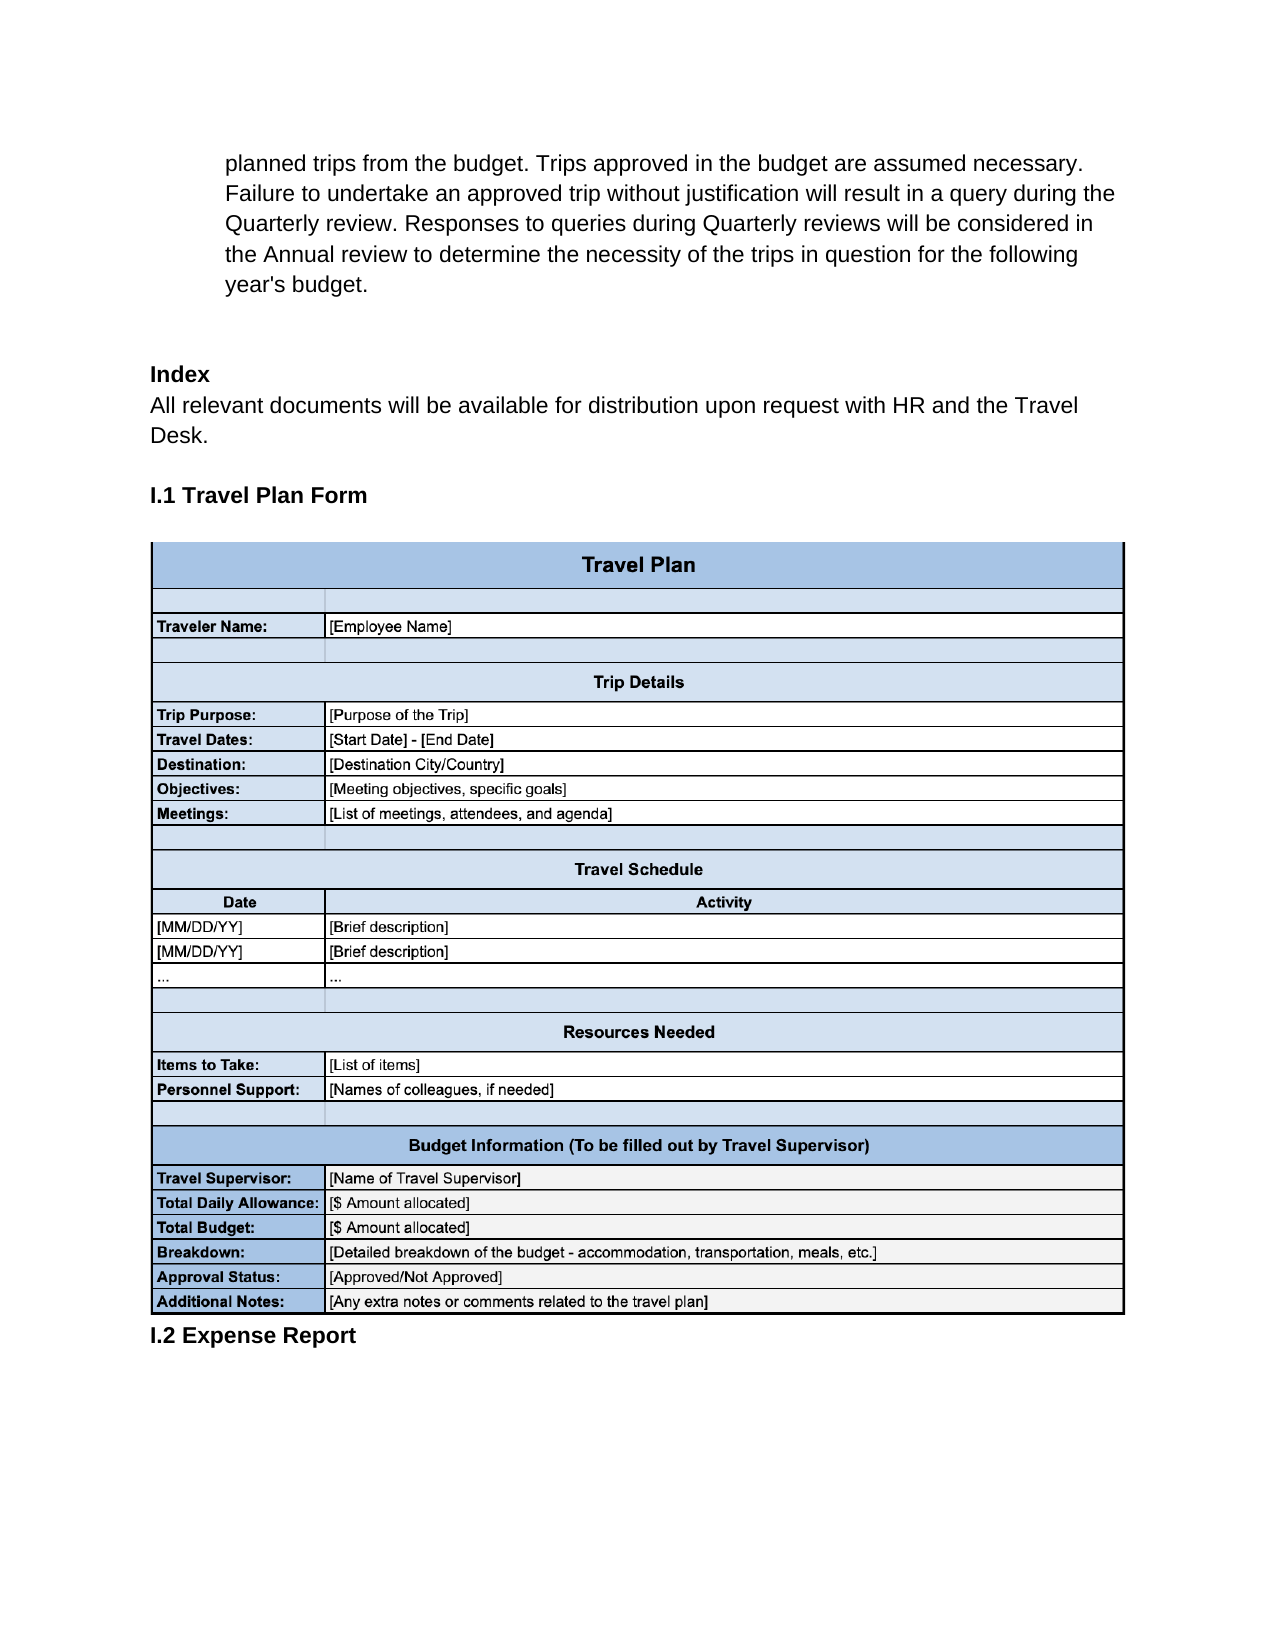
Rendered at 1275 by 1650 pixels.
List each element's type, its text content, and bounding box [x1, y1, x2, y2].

text Index [150, 361, 1125, 388]
text I.2 Expense Report [150, 1322, 1125, 1348]
text All relevant documents will be available for distribution upon request with HR and the Travel Desk. [150, 392, 1125, 448]
picture [150, 542, 1125, 1315]
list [187, 150, 1125, 297]
text I.1 Travel Plan Form [150, 482, 1125, 509]
